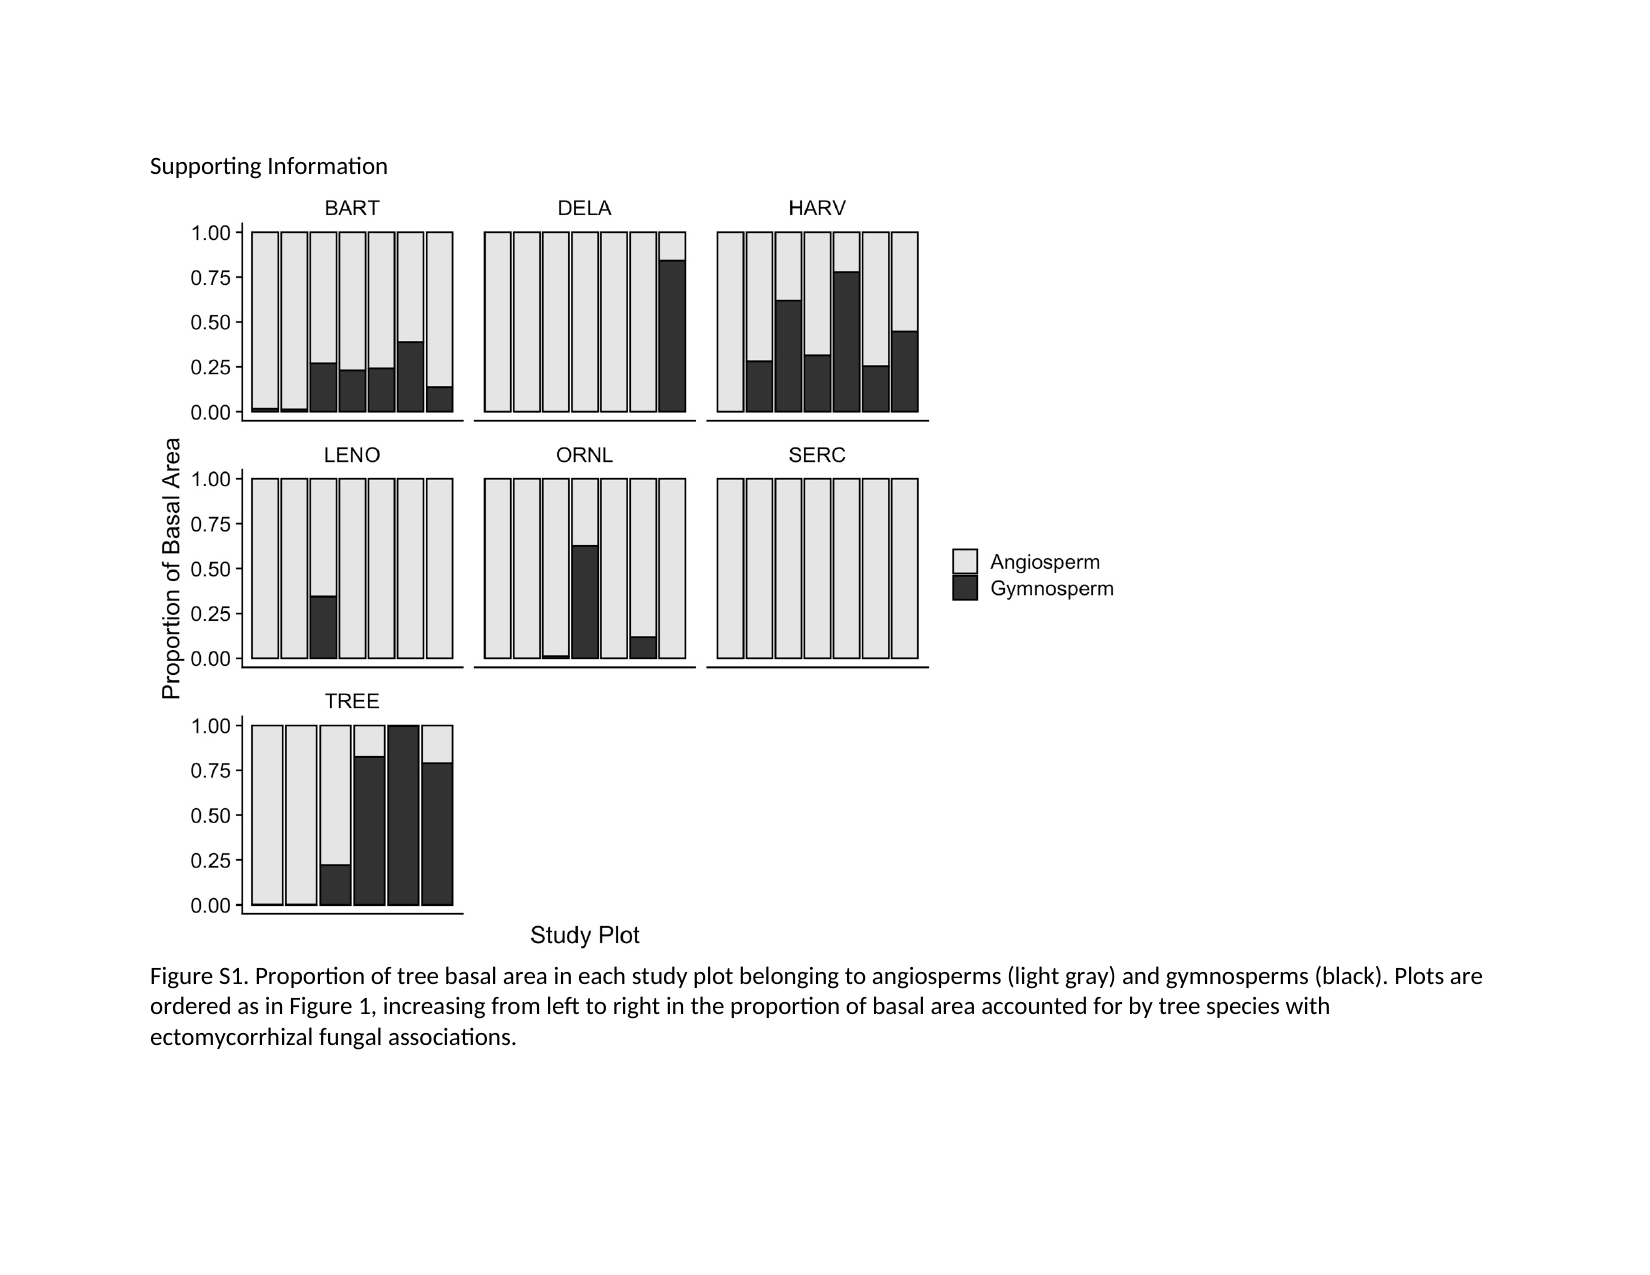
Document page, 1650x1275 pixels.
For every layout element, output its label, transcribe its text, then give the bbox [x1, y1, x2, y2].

picture [150, 180, 1125, 960]
text Figure S1. Proportion of tree basal area in each study plot belonging to angiosperms (light gray) and gymnosperms (black). Plots are ordered as in Figure 1, increasing from left to right in the proportion of basal area accounted for by tree species with ectomycorrhizal fungal associations. [150, 960, 1500, 1051]
text Supporting Information [150, 150, 1500, 181]
